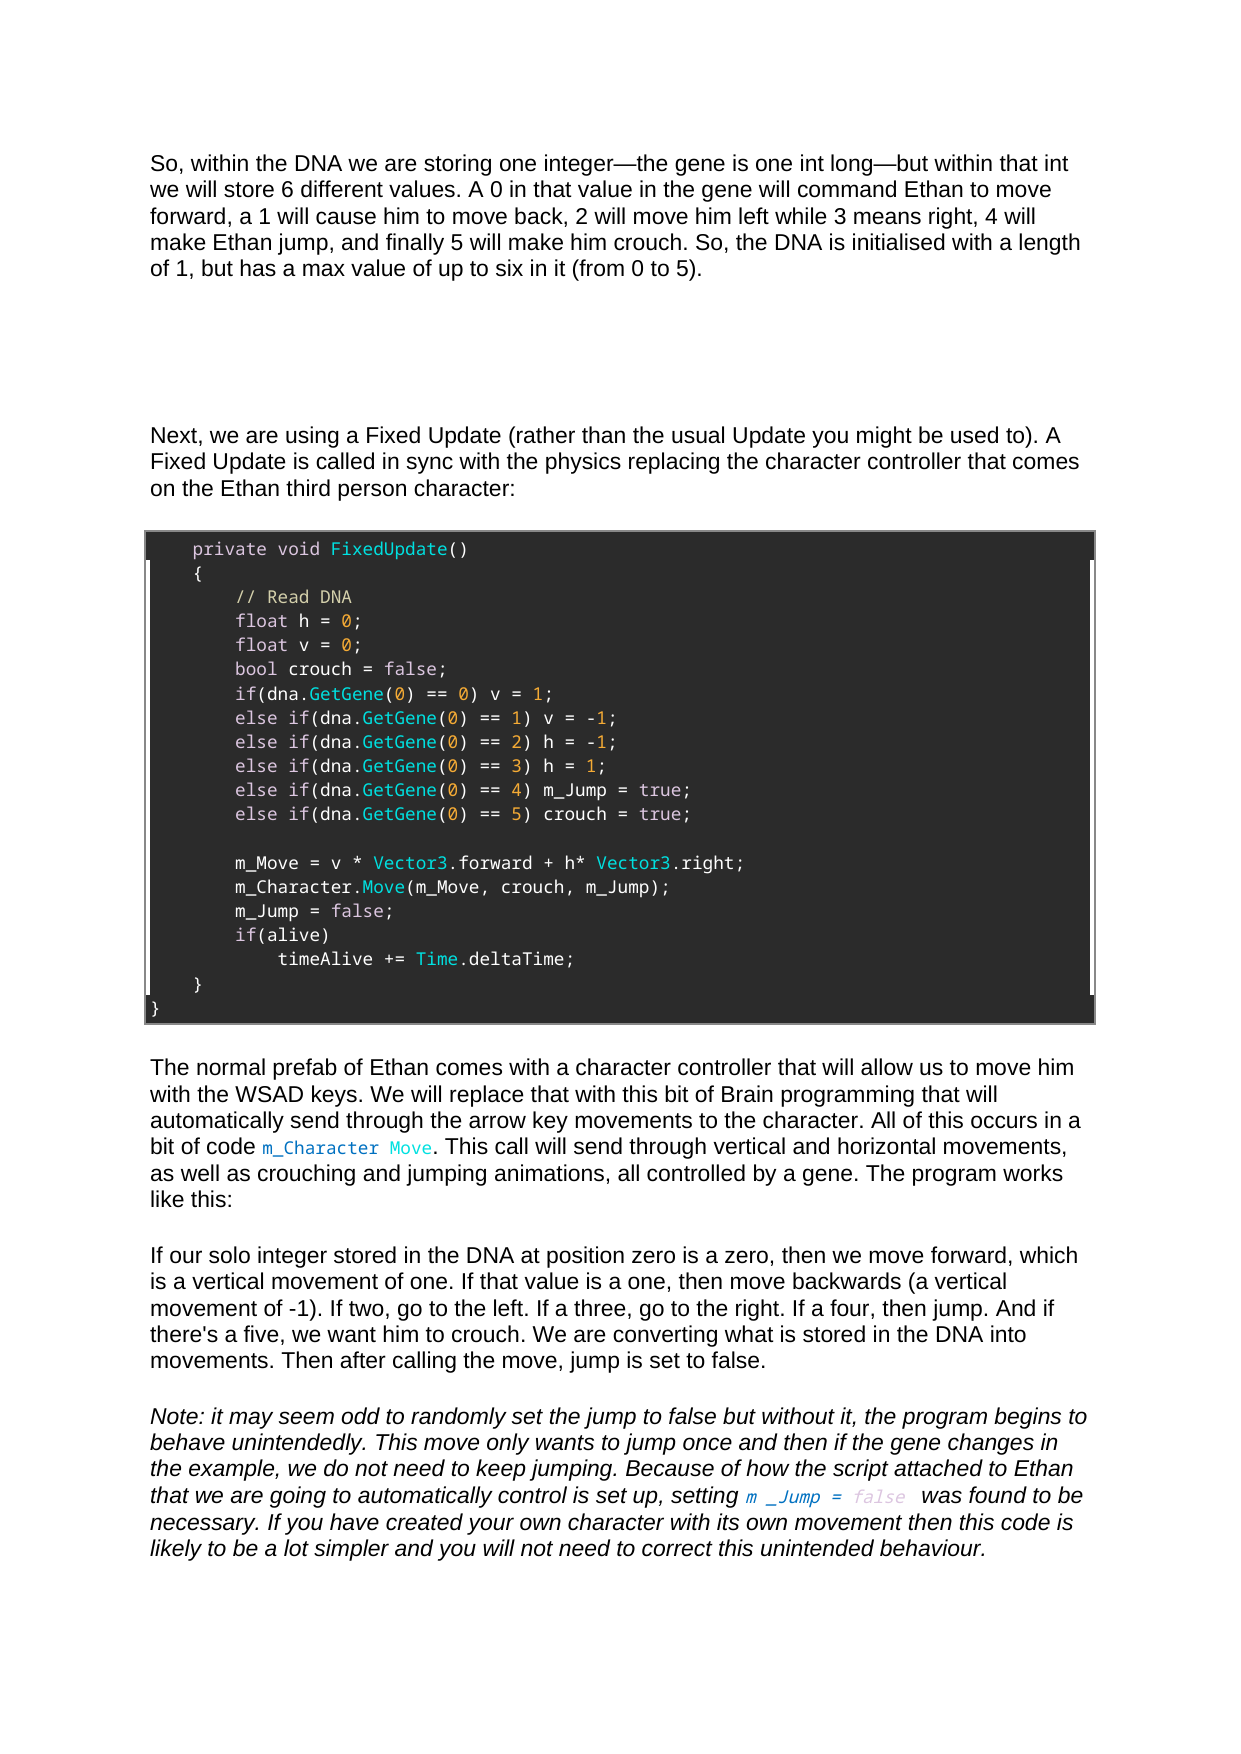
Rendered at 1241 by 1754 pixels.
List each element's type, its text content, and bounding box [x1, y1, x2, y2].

text m_Move = v * Vector3.forward + h* Vector3.right; [150, 850, 1090, 874]
text if(dna.GetGene(0) == 0) v = 1; [150, 681, 1090, 705]
text Note: it may seem odd to randomly set the jump to false but without it, the program begins to behave unintendedly. This move only wants to jump once and then if the gene changes in the example, we do not need to keep jumping. Because of how the script attached to Ethan that we are going to automatically control is set up, setting m _Jump = false; was found to be necessary. If you have created your own character with its own movement then this code is likely to be a lot simpler and you will not need to correct this unintended behaviour. [150, 1403, 1090, 1561]
text else if(dna.GetGene(0) == 1) v = -1; [150, 705, 1090, 729]
text m_Character.Move(m_Move, crouch, m_Jump); [150, 874, 1090, 898]
text // Read DNA [150, 584, 1090, 608]
text m_Jump = false; [150, 898, 1090, 923]
text if(alive) [150, 923, 1090, 947]
text float v = 0; [150, 633, 1090, 657]
text else if(dna.GetGene(0) == 4) m_Jump = true; [150, 778, 1090, 802]
text So, within the DNA we are storing one integer—the gene is one int long—but within that int we will store 6 different values. A 0 in that value in the gene will command Ethan to move forward, a 1 will cause him to move back, 2 will move him left while 3 means right, 4 will make Ethan jump, and finally 5 will make him crouch. So, the DNA is initialised with a length of 1, but has a max value of up to six in it (from 0 to 5). [150, 150, 1090, 282]
text else if(dna.GetGene(0) == 3) h = 1; [150, 753, 1090, 778]
text If our solo integer stored in the DNA at position zero is a zero, then we move forward, which is a vertical movement of one. If that value is a one, then move backwards (a vertical movement of -1). If two, go to the left. If a three, go to the right. If a four, then jump. And if there's a five, we want him to crouch. We are converting what is stored in the DNA into movements. Then after calling the move, jump is set to false. [150, 1242, 1090, 1373]
text } [146, 989, 1094, 1023]
text else if(dna.GetGene(0) == 5) crouch = true; [150, 802, 1090, 826]
text else if(dna.GetGene(0) == 2) h = -1; [150, 729, 1090, 753]
text } [150, 971, 1090, 989]
text private void FixedUpdate() [146, 532, 1094, 560]
text bool crouch = false; [150, 657, 1090, 681]
text { [150, 560, 1090, 584]
text The normal prefab of Ethan comes with a character controller that will allow us to move him with the WSAD keys. We will replace that with this bit of Brain programming that will automatically send through the arrow key movements to the character. All of this occurs in a bit of code m_Character.Move. This call will send through vertical and horizontal movements, as well as crouching and jumping animations, all controlled by a gene. The program works like this: [150, 1054, 1090, 1213]
text float h = 0; [150, 608, 1090, 633]
text Next, we are using a Fixed Update (rather than the usual Update you might be used to). A Fixed Update is called in sync with the physics replacing the character controller that comes on the Ethan third person character: [150, 422, 1090, 501]
text timeAlive += Time.deltaTime; [150, 947, 1090, 971]
